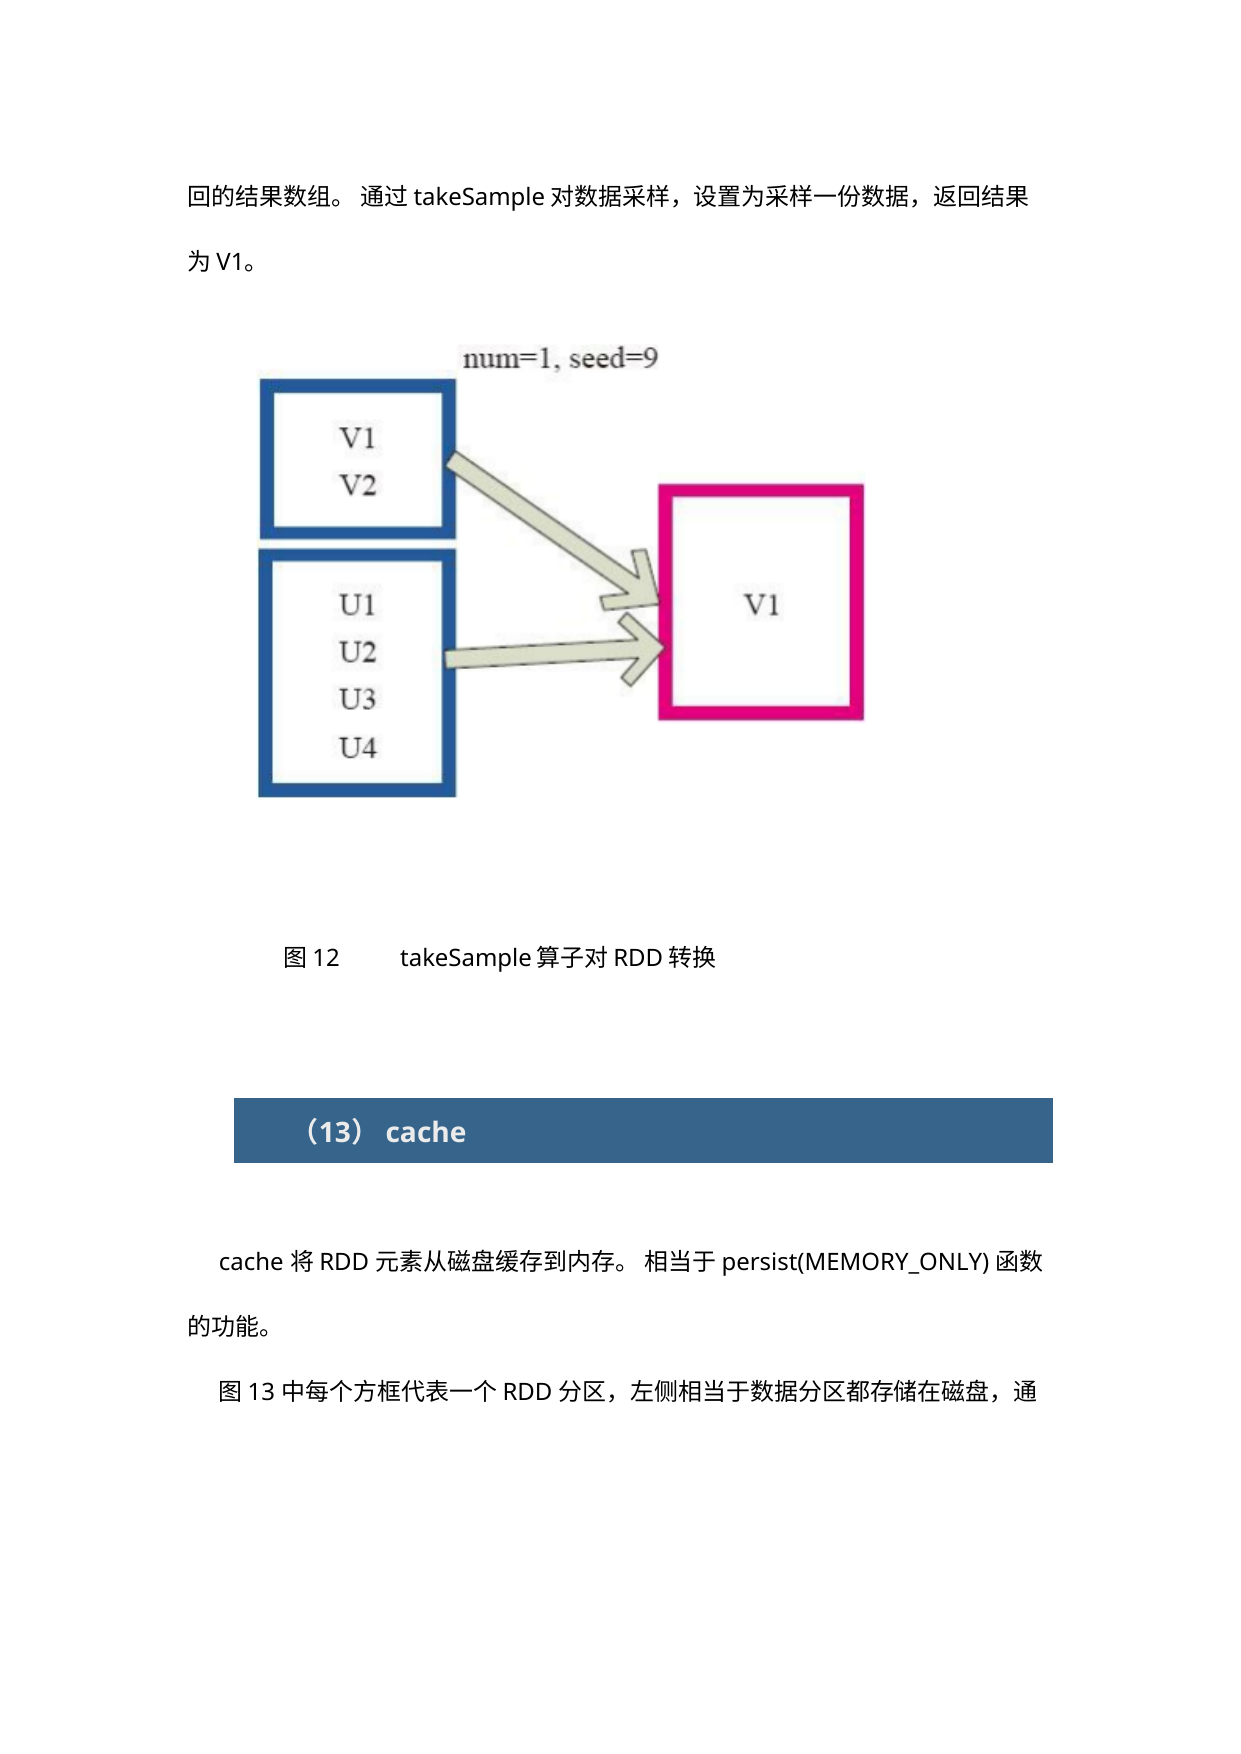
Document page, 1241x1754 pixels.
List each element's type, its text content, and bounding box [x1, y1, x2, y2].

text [187, 1163, 1053, 1423]
text （13） cache [234, 1098, 1053, 1163]
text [187, 162, 1053, 292]
text 图12 takeSample算子对RDD转换 [187, 924, 1053, 989]
picture [193, 307, 886, 821]
